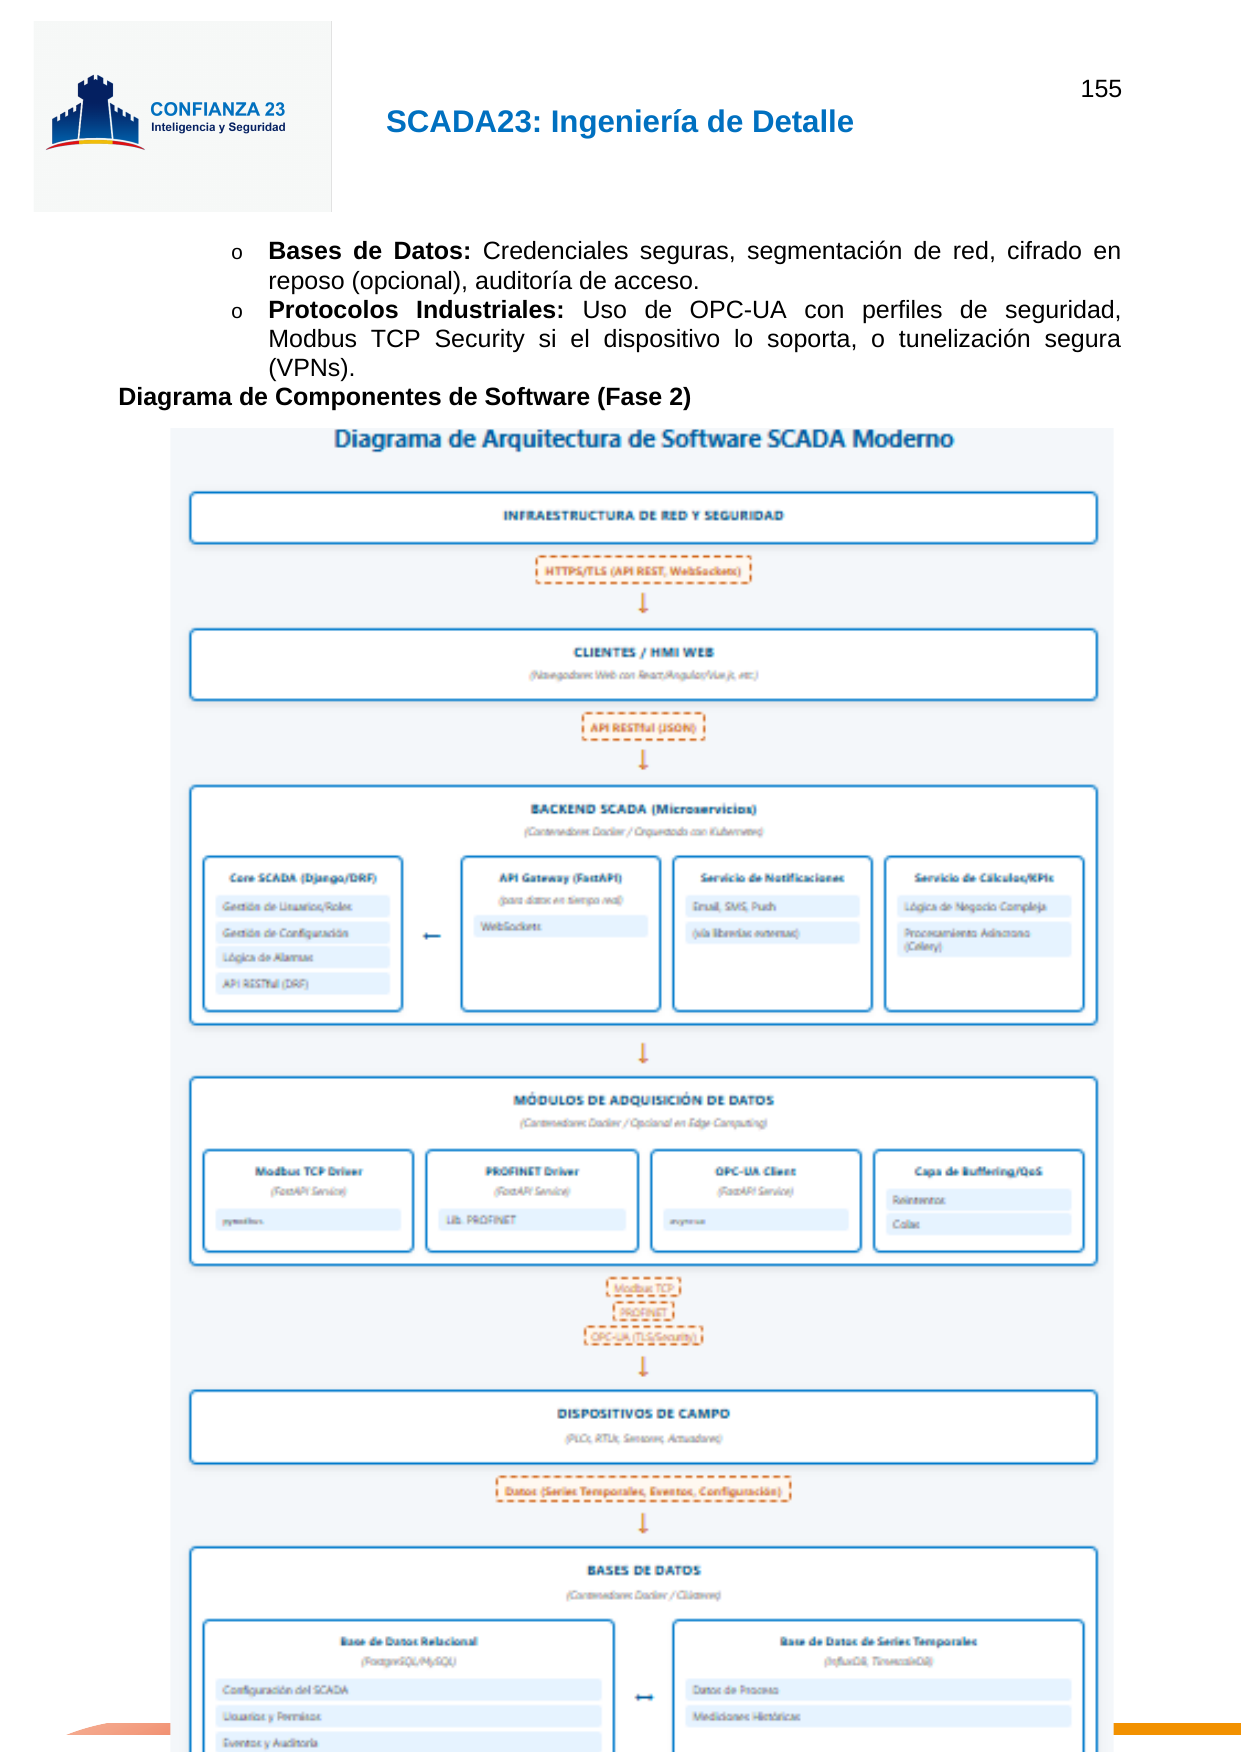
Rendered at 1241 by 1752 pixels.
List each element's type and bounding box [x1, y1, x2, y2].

picture [33, 21, 368, 212]
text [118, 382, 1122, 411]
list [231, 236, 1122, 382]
picture [0, 428, 1241, 1752]
